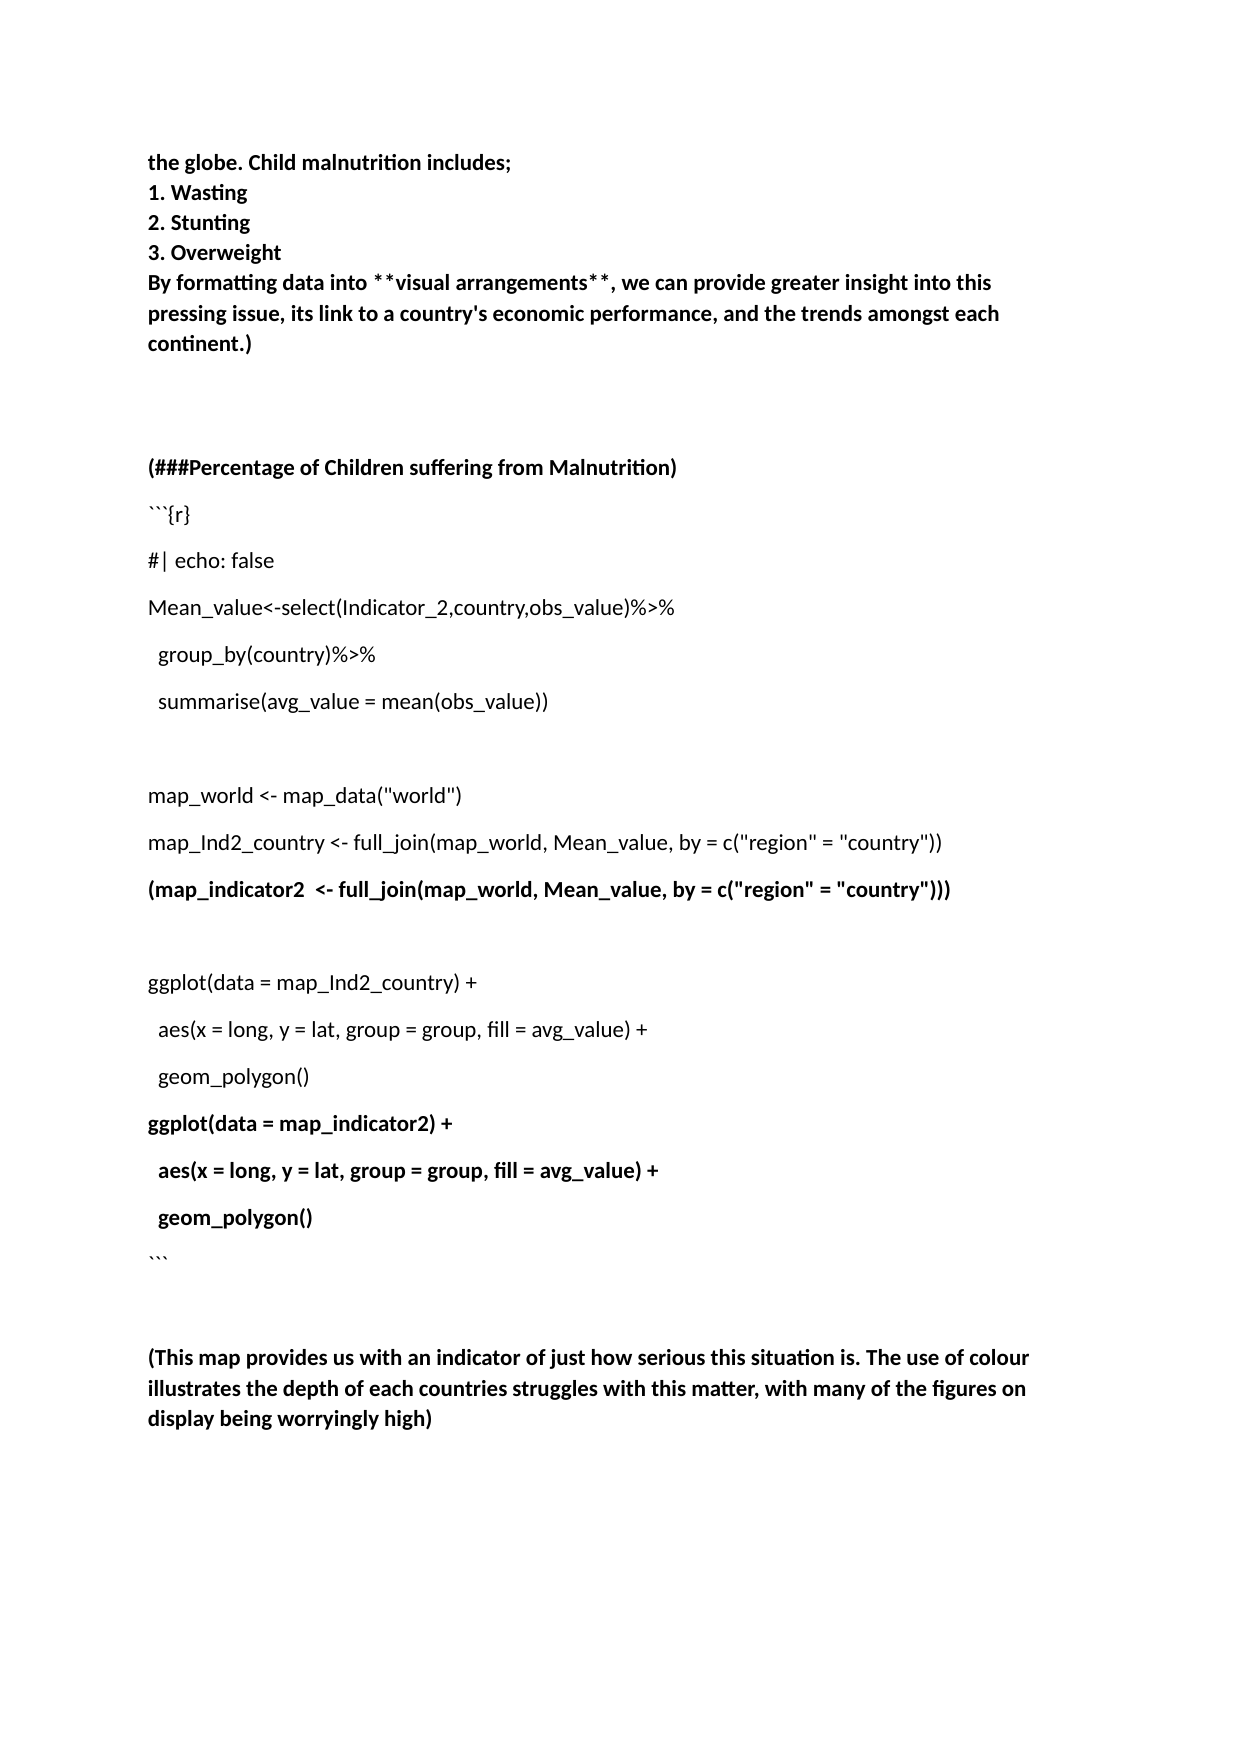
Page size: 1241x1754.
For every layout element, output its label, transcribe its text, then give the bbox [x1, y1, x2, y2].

text geom_polygon() [148, 1203, 1092, 1231]
text (map_indicator2 <- full_join(map_world, Mean_value, by = c("region" = "country"))) [148, 875, 1092, 903]
text (This map provides us with an indicator of just how serious this situation is. The use of colour illustrates the depth of each countries struggles with this matter, with many of the figures on display being worryingly high) [148, 1343, 1092, 1432]
text geom_polygon() [148, 1062, 1092, 1090]
text ``` [148, 1250, 1092, 1278]
text map_world <- map_data("world") [148, 781, 1092, 809]
text Mean_value<-select(Indicator_2,country,obs_value)%>% [148, 593, 1092, 622]
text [148, 148, 1092, 357]
text (###Percentage of Children suffering from Malnutrition) [148, 453, 1092, 481]
text aes(x = long, y = lat, group = group, fill = avg_value) + [148, 1015, 1092, 1043]
text map_Ind2_country <- full_join(map_world, Mean_value, by = c("region" = "country")) [148, 828, 1092, 856]
text ggplot(data = map_indicator2) + [148, 1109, 1092, 1137]
text ggplot(data = map_Ind2_country) + [148, 968, 1092, 997]
text summarise(avg_value = mean(obs_value)) [148, 687, 1092, 715]
text aes(x = long, y = lat, group = group, fill = avg_value) + [148, 1156, 1092, 1184]
text group_by(country)%>% [148, 640, 1092, 668]
text ```{r} [148, 500, 1092, 528]
text #| echo: false [148, 547, 1092, 575]
